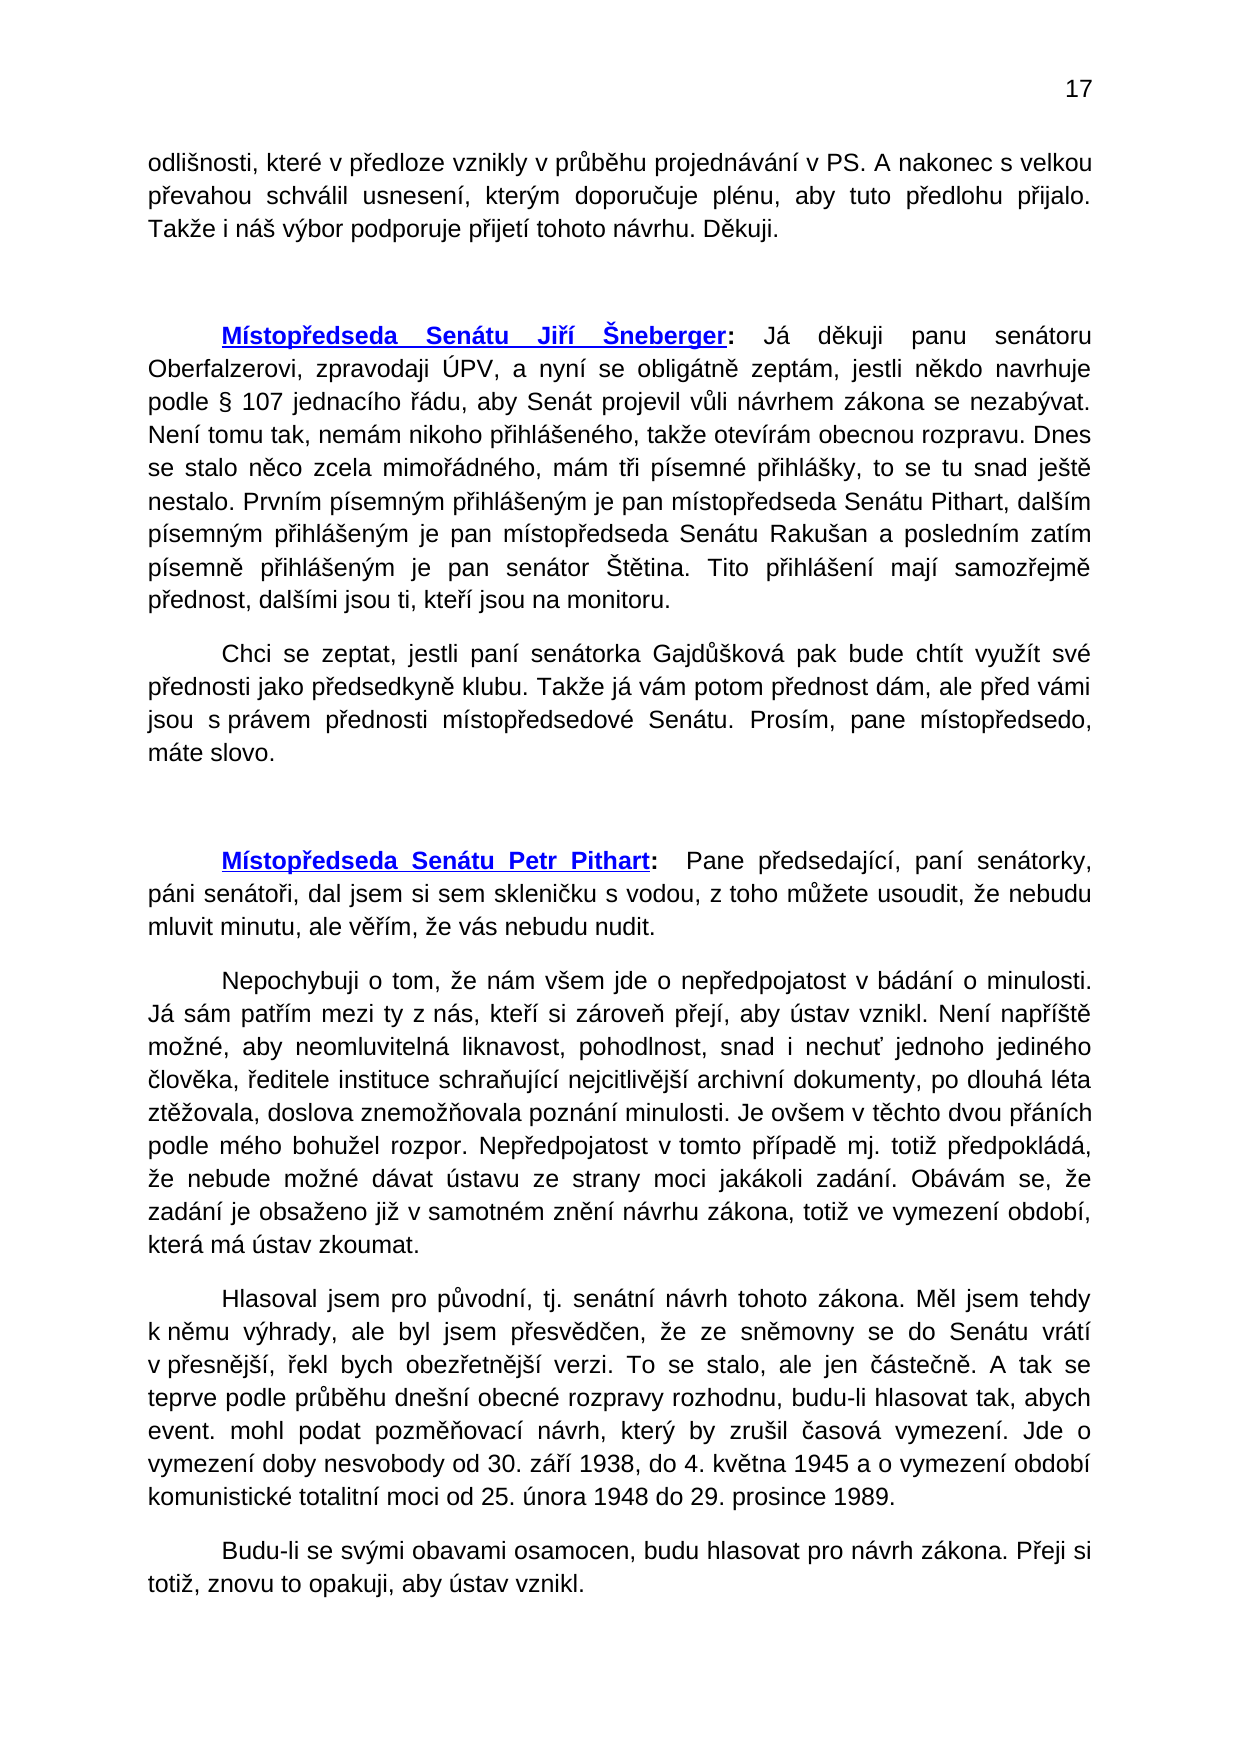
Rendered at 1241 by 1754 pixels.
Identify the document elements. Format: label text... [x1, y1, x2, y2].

text Hlasoval jsem pro původní, tj. senátní návrh tohoto zákona. Měl jsem tehdy k němu výhrady, ale byl jsem přesvědčen, že ze sněmovny se do Senátu vrátí v přesnější, řekl bych obezřetnější verzi. To se stalo, ale jen částečně. A tak se teprve podle průběhu dnešní obecné rozpravy rozhodnu, budu-li hlasovat tak, abych event. mohl podat pozměňovací návrh, který by zrušil časová vymezení. Jde o vymezení doby nesvobody od 30. září 1938, do 4. května o vymezení období komunistické totalitní moci od 25. února 1948 do 29. prosince 1989. [148, 1284, 1093, 1511]
text Chci se zeptat, jestli paní senátorka Gajdůšková pak bude chtít využít své přednosti jako předsedkyně klubu. Takže já vám potom přednost dám, ale před vámi jsou s právem přednosti místopředsedové Senátu. Prosím, pane místopředsedo, máte slovo. [148, 639, 1093, 767]
text Nepochybuji o tom, že nám všem jde o nepředpojatost v bádání o minulosti. Já sám patřím mezi ty z nás, kteří si zároveň přejí, aby ústav vznikl. Není napříště možné, aby neomluvitelná liknavost, pohodlnost, snad i nechuť jednoho jediného člověka, ředitele instituce schraňující nejcitlivější archivní dokumenty, po dlouhá léta ztěžovala, doslova znemožňovala poznání minulosti. Je ovšem v těchto dvou přáních podle mého bohužel rozpor. Nepředpojatost v tomto případě mj. totiž předpokládá, že nebude možné dávat ústavu ze strany moci jakákoli zadání. Obávám se, že zadání je obsaženo již v samotném znění návrhu zákona, totiž ve vymezení období, která má ústav zkoumat. [148, 966, 1093, 1259]
text Místopředseda Senátu Jiří Šneberger: Já děkuji panu senátoru Oberfalzerovi, zpravodaji ÚPV, a nyní se obligátně zeptám, jestli někdo navrhuje podle § 107 jednacího řádu, aby Senát projevil vůli návrhem zákona se nezabývat. Není tomu tak, nemám nikoho přihlášeného, takže otevírám obecnou rozpravu. Dnes se stalo něco zcela mimořádného, mám tři písemné přihlášky, to se tu snad ještě nestalo. Prvním písemným přihlášeným je pan místopředseda Senátu Pithart, dalším písemným přihlášeným je pan místopředseda Senátu Rakušan a posledním zatím písemně přihlášeným je pan senátor Štětina. Tito přihlášení mají samozřejmě přednost, dalšími jsou ti, kteří jsou na monitoru. [148, 321, 1093, 614]
text Budu-li se svými obavami osamocen, budu hlasovat pro návrh zákona. Přeji si totiž, znovu to opakuji, aby ústav vznikl. [148, 1536, 1093, 1598]
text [148, 148, 1093, 242]
text Místopředseda Senátu Petr Pithart: Pane předsedající, paní senátorky, páni senátoři, dal jsem si sem skleničku s vodou, z toho můžete usoudit, že nebudu mluvit minutu, ale věřím, že vás nebudu nudit. [148, 846, 1093, 941]
